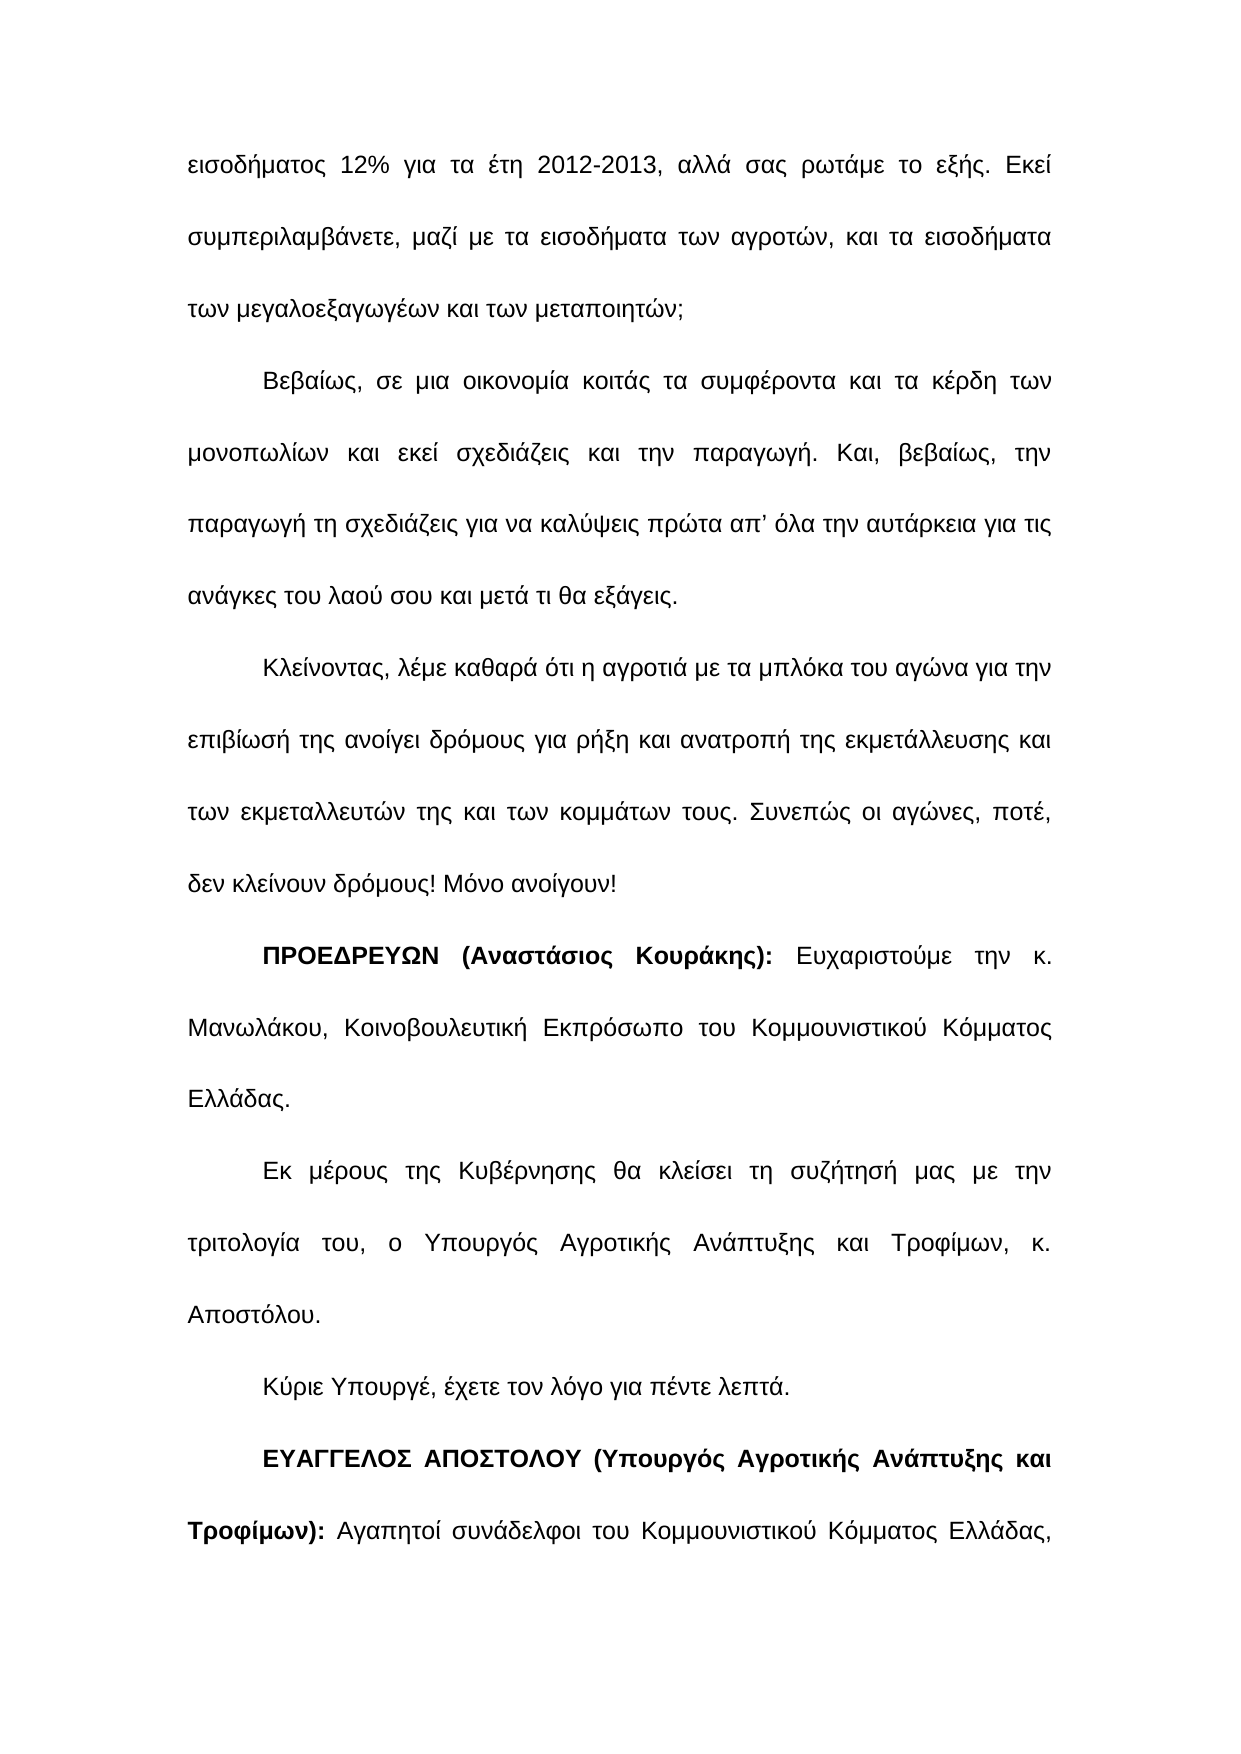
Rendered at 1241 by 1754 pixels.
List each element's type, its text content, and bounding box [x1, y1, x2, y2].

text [187, 1444, 1053, 1544]
text Εκ μέρους της Κυβέρνησης θα κλείσει τη συζήτησή μας με την τριτολογία του, ο Υπουργός Αγροτικής Ανάπτυξης και Τροφίμων, κ. Αποστόλου. [187, 1156, 1053, 1329]
text Βεβαίως, σε μια οικονομία κοιτάς τα συμφέροντα και τα κέρδη των μονοπωλίων και εκεί σχεδιάζεις και την παραγωγή. Και, βεβαίως, την παραγωγή τη σχεδιάζεις για να καλύψεις πρώτα απ’ όλα την αυτάρκεια για τις ανάγκες του λαού σου και μετά τι θα εξάγεις. [187, 366, 1053, 610]
text Κλείνοντας, λέμε καθαρά ότι η αγροτιά με τα μπλόκα του αγώνα για την επιβίωσή της ανοίγει δρόμους για ρήξη και ανατροπή της εκμετάλλευσης και των εκμεταλλευτών της και των κομμάτων τους. Συνεπώς οι αγώνες, ποτέ, δεν κλείνουν δρόμους! Μόνο ανοίγουν! [187, 653, 1053, 897]
text Κύριε Υπουργέ, έχετε τον λόγο για πέντε λεπτά. [187, 1372, 1053, 1401]
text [187, 150, 1053, 322]
text ΠΡΟΕΔΡΕΥΩΝ (Αναστάσιος Κουράκης): Ευχαριστούμε την κ. Μανωλάκου, Κοινοβουλευτική Εκπρόσωπο του Κομμουνιστικού Κόμματος Ελλάδας. [187, 941, 1053, 1113]
